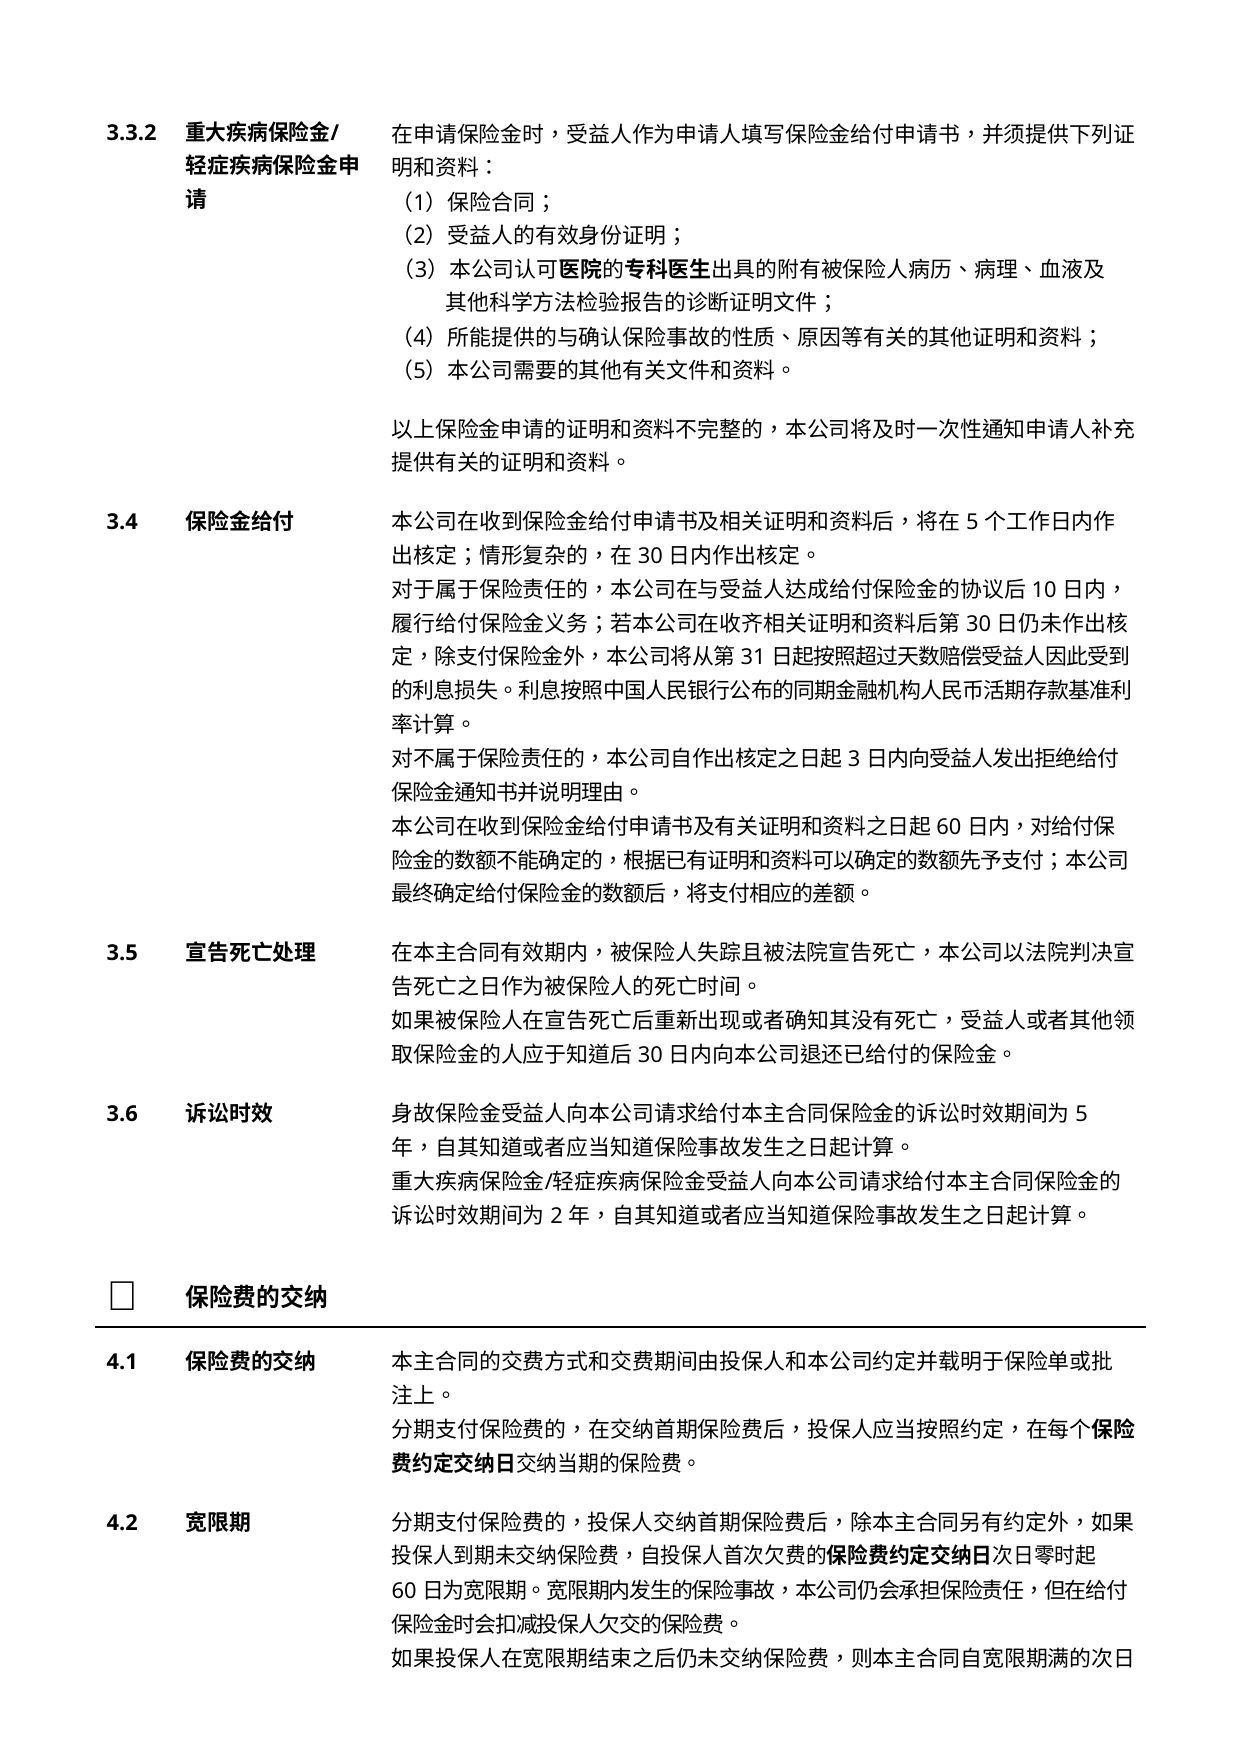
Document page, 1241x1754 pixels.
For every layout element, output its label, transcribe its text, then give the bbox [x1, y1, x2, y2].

text 重大疾病保险金/轻症疾病保险金受益人向本公司请求给付本主合同保险金的诉讼时效期间为 2 年，自其知道或者应当知道保险事故发生之日起计算。 [391, 1166, 1124, 1230]
text 在申请保险金时，受益人作为申请人填写保险金给付申请书，并须提供下列证明和资料： [391, 118, 1135, 182]
text （3）本公司认可医院的专科医生出具的附有被保险人病历、病理、血液及其他科学方法检验报告的诊断证明文件； [393, 254, 1127, 317]
list 宽限期 分期支付保险费的，投保人交纳首期保险费后，除本主合同另有约定外，如果投保人到期未交纳保险费，自投保人首次欠费的保险费约定交纳日次日零时起 [106, 1507, 1135, 1570]
text 对不属于保险责任的，本公司自作出核定之日起 3 日内向受益人发出拒绝给付保险金通知书并说明理由。 [391, 743, 1135, 806]
text 分期支付保险费的，在交纳首期保险费后，投保人应当按照约定，在每个保险费约定交纳日交纳当期的保险费。 [391, 1414, 1135, 1477]
text （5）本公司需要的其他有关文件和资料。 [391, 355, 1157, 385]
list 诉讼时效 身故保险金受益人向本公司请求给付本主合同保险金的诉讼时效期间为 5 年，自其知道或者应当知道保险事故发生之日起计算。 [106, 1098, 1136, 1162]
list 保险费的交纳 本主合同的交费方式和交费期间由投保人和本公司约定并载明于保险单或批注上。 [106, 1346, 1114, 1409]
text  保险费的交纳 [106, 1268, 1157, 1319]
text （2）受益人的有效身份证明； [391, 220, 1157, 250]
text 如果被保险人在宣告死亡后重新出现或者确知其没有死亡，受益人或者其他领取保险金的人应于知道后 30 日内向本公司退还已给付的保险金。 [391, 1005, 1135, 1069]
text （1）保险合同； [391, 187, 1157, 216]
text （4）所能提供的与确认保险事故的性质、原因等有关的其他证明和资料； [391, 322, 1157, 351]
text 轻症疾病保险金申请 [185, 150, 361, 214]
text 以上保险金申请的证明和资料不完整的，本公司将及时一次性通知申请人补充提供有关的证明和资料。 [391, 414, 1135, 477]
text 60 日为宽限期。宽限期内发生的保险事故，本公司仍会承担保险责任，但在给付保险金时会扣减投保人欠交的保险费。 [391, 1575, 1136, 1638]
subtitle 重大疾病保险金/ [106, 117, 361, 146]
list 保险金给付 本公司在收到保险金给付申请书及相关证明和资料后，将在 5 个工作日内作出核定；情形复杂的，在 30 日内作出核定。 [106, 506, 1135, 570]
text 对于属于保险责任的，本公司在与受益人达成给付保险金的协议后 10 日内， [391, 574, 1157, 604]
list 宣告死亡处理 在本主合同有效期内，被保险人失踪且被法院宣告死亡，本公司以法院判决宣告死亡之日作为被保险人的死亡时间。 [106, 937, 1135, 1001]
text 定，除支付保险金外，本公司将从第 31 日起按照超过天数赔偿受益人因此受到的利息损失。利息按照中国人民银行公布的同期金融机构人民币活期存款基准利率计算。 [391, 641, 1135, 738]
text 如果投保人在宽限期结束之后仍未交纳保险费，则本主合同自宽限期满的次日 [391, 1643, 1157, 1673]
text 履行给付保险金义务；若本公司在收齐相关证明和资料后第 30 日仍未作出核 [391, 608, 1157, 638]
text 本公司在收到保险金给付申请书及有关证明和资料之日起 60 日内，对给付保险金的数额不能确定的，根据已有证明和资料可以确定的数额先予支付；本公司最终确定给付保险金的数额后，将支付相应的差额。 [391, 811, 1135, 908]
